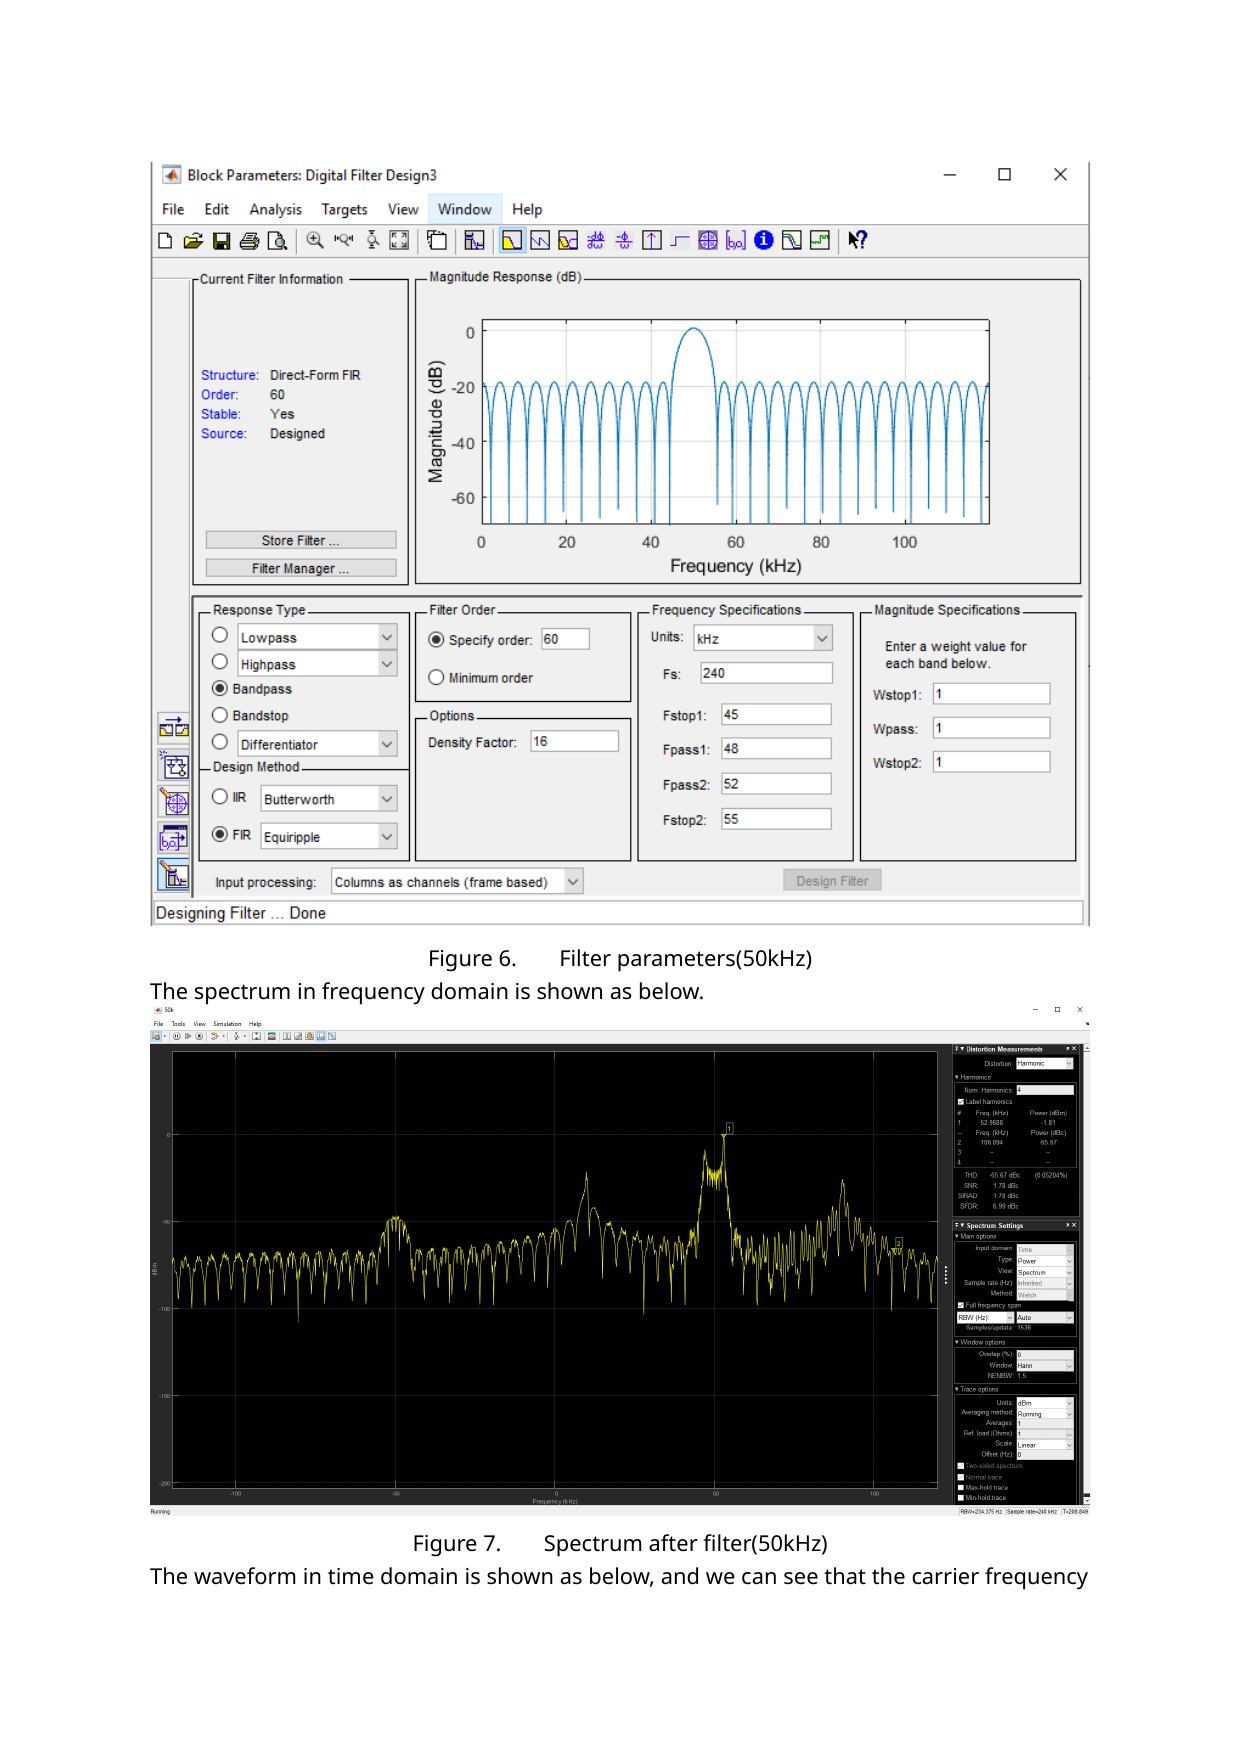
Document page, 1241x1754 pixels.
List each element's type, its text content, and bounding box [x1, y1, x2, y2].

text The spectrum in frequency domain is shown as below. [150, 974, 1090, 1007]
picture [150, 162, 1091, 926]
list Filter parameters(50kHz) [150, 942, 1090, 974]
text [150, 1559, 1090, 1592]
list Spectrum after filter(50kHz) [150, 1527, 1090, 1559]
picture [150, 1007, 1091, 1516]
